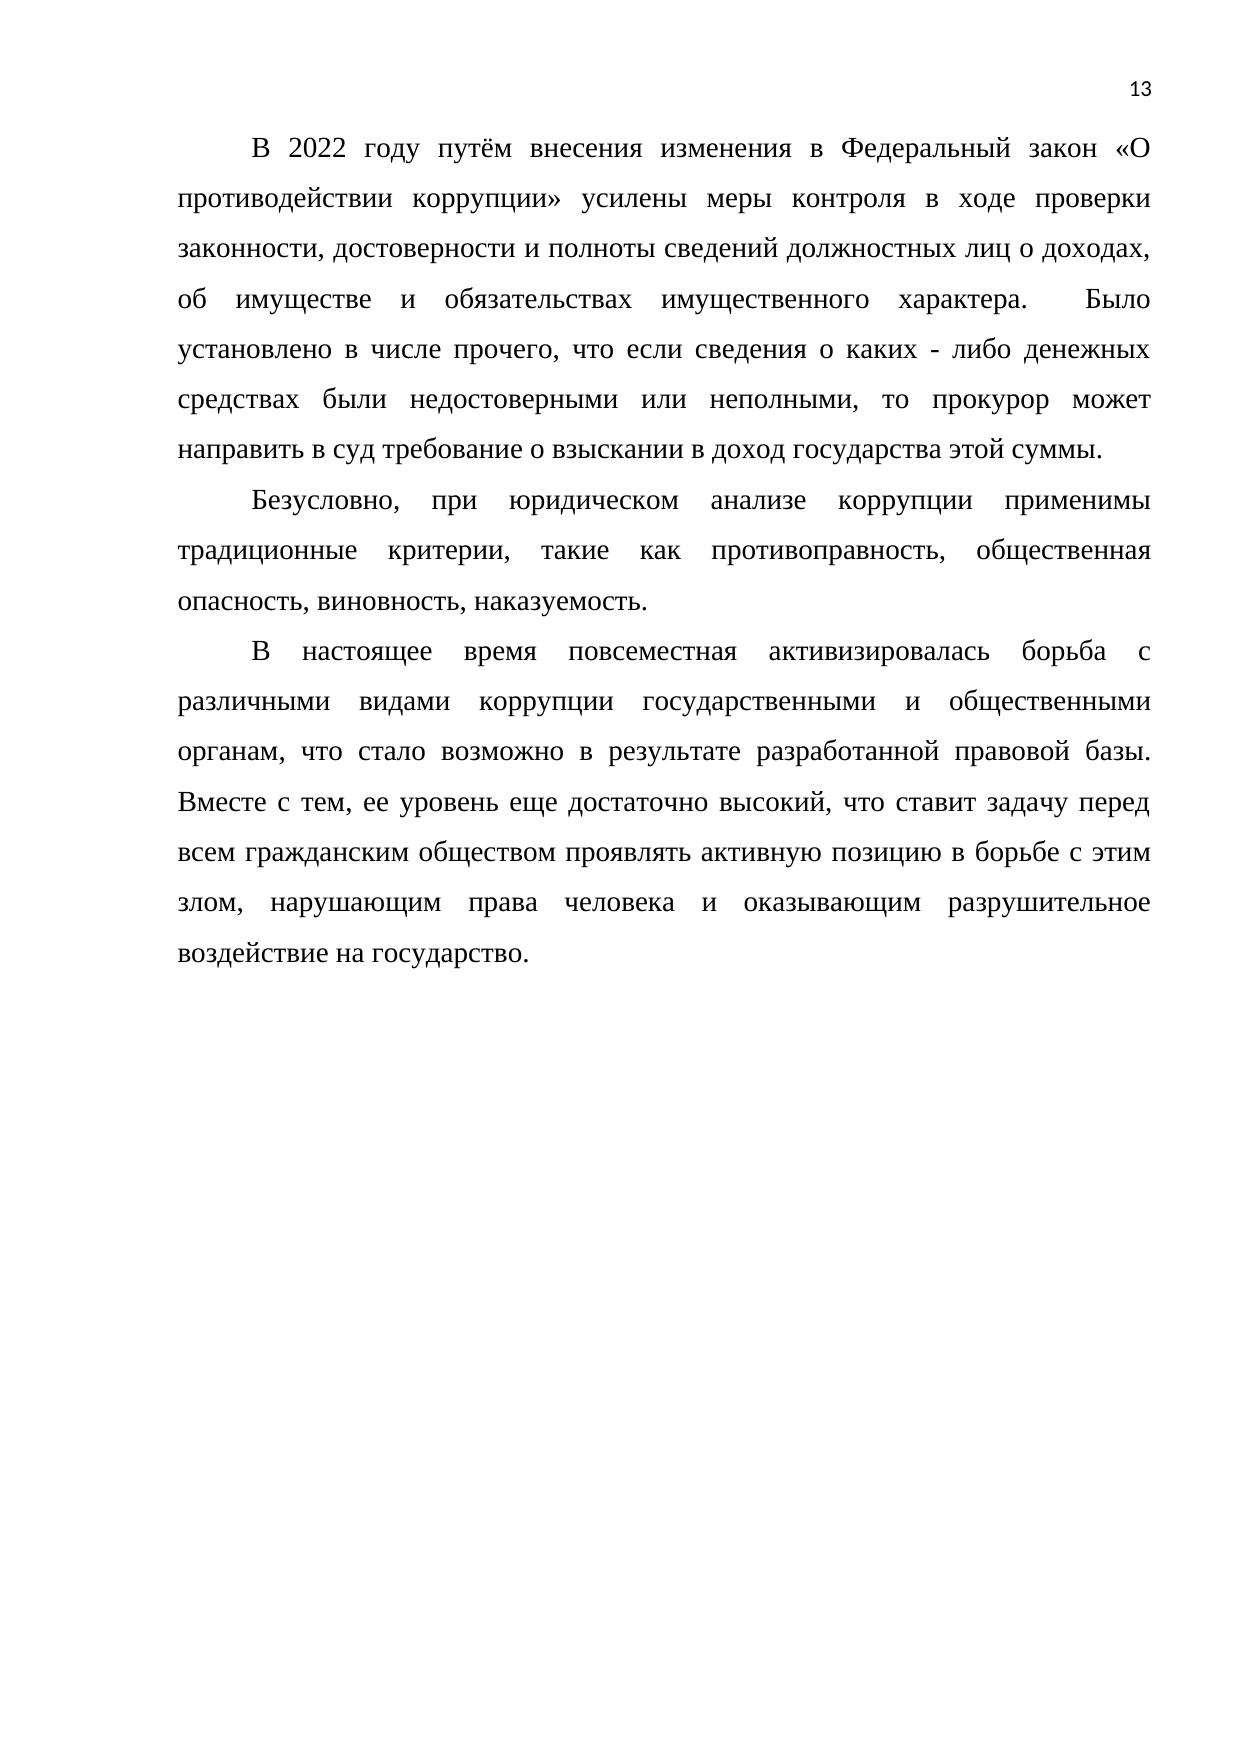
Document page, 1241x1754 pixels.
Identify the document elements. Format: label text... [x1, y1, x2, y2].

text В 2022 году путём внесения изменения в Федеральный закон «О противодействии коррупции» усилены меры контроля в ходе проверки законности, достоверности и полноты сведений должностных лиц о доходах, об имуществе и обязательствах имущественного характера. Было установлено в числе прочего, что если сведения о каких - либо денежных средствах были недостоверными или неполными, то прокурор может направить в суд требование о взыскании в доход государства этой суммы. [177, 130, 1152, 465]
text Безусловно, при юридическом анализе коррупции применимы традиционные критерии, такие как противоправность, общественная опасность, виновность, наказуемость. [177, 482, 1152, 616]
text В настоящее время повсеместная активизировалась борьба с различными видами коррупции государственными и общественными органам, что стало возможно в результате разработанной правовой базы. Вместе с тем, ее уровень еще достаточно высокий, что ставит задачу перед всем гражданским обществом проявлять активную позицию в борьбе с этим злом, нарушающим права человека и оказывающим разрушительное воздействие на государство. [177, 633, 1152, 968]
